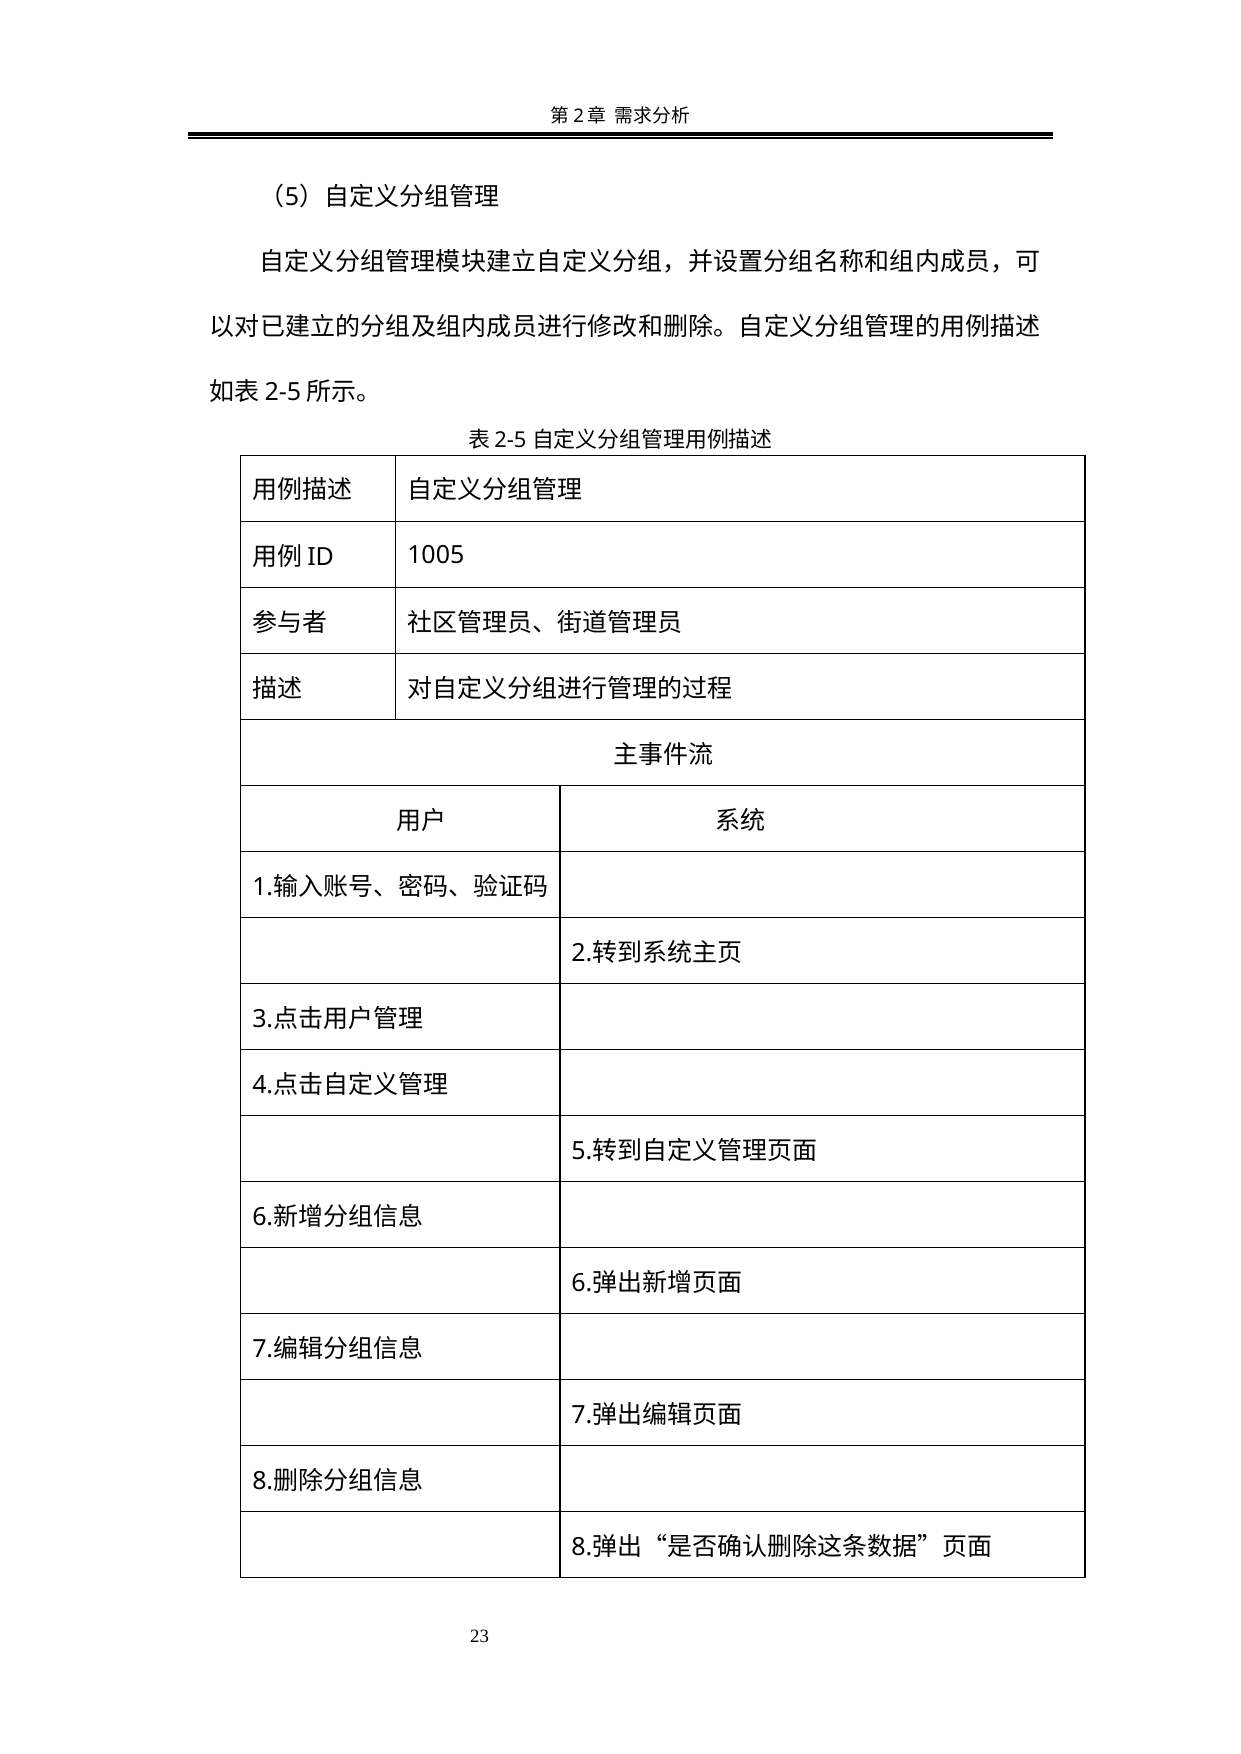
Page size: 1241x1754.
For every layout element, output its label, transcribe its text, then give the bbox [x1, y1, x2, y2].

table_cell 系统 [561, 786, 1084, 851]
table_cell 6.新增分组信息 [241, 1182, 559, 1247]
table_cell [241, 1512, 559, 1577]
table_cell [241, 1380, 559, 1445]
text 自定义分组管理模块建立自定义分组，并设置分组名称和组内成员，可以对已建立的分组及组内成员进行修改和删除。自定义分组管理的用例描述如表2-5所示。 [209, 227, 1042, 422]
table_cell 7.编辑分组信息 [241, 1314, 559, 1379]
table_cell 主事件流 [241, 720, 1084, 785]
table_cell 用例ID [241, 522, 395, 587]
table_cell 4.点击自定义管理 [241, 1050, 559, 1115]
list 自定义分组管理 [209, 162, 1042, 227]
table_cell [561, 1314, 1084, 1379]
table_cell 5.转到自定义管理页面 [561, 1116, 1084, 1181]
table_cell [561, 1446, 1084, 1511]
table_cell 用户 [241, 786, 559, 851]
table_cell 7.弹出编辑页面 [561, 1380, 1084, 1445]
table_cell 对自定义分组进行管理的过程 [396, 654, 1084, 719]
table_cell 3.点击用户管理 [241, 984, 559, 1049]
table_cell [241, 1248, 559, 1313]
table_cell 8.删除分组信息 [241, 1446, 559, 1511]
table_cell [241, 1116, 559, 1181]
table_cell 8.弹出“是否确认删除这条数据”页面 [561, 1512, 1084, 1577]
table_header 用例描述 [241, 456, 395, 521]
table_cell [561, 984, 1084, 1049]
table_cell 1005 [396, 522, 1084, 587]
table_header 自定义分组管理 [396, 456, 1084, 521]
table_cell [241, 918, 559, 983]
text 表2-5 自定义分组管理用例描述 [187, 422, 1053, 454]
table_cell 描述 [241, 654, 395, 719]
table_cell [561, 1182, 1084, 1247]
table_cell 6.弹出新增页面 [561, 1248, 1084, 1313]
table_cell [561, 852, 1084, 917]
table_cell 参与者 [241, 588, 395, 653]
table_cell 社区管理员、街道管理员 [396, 588, 1084, 653]
table_cell 2.转到系统主页 [561, 918, 1084, 983]
table_cell 1.输入账号、密码、验证码 [241, 852, 559, 917]
table_cell [561, 1050, 1084, 1115]
